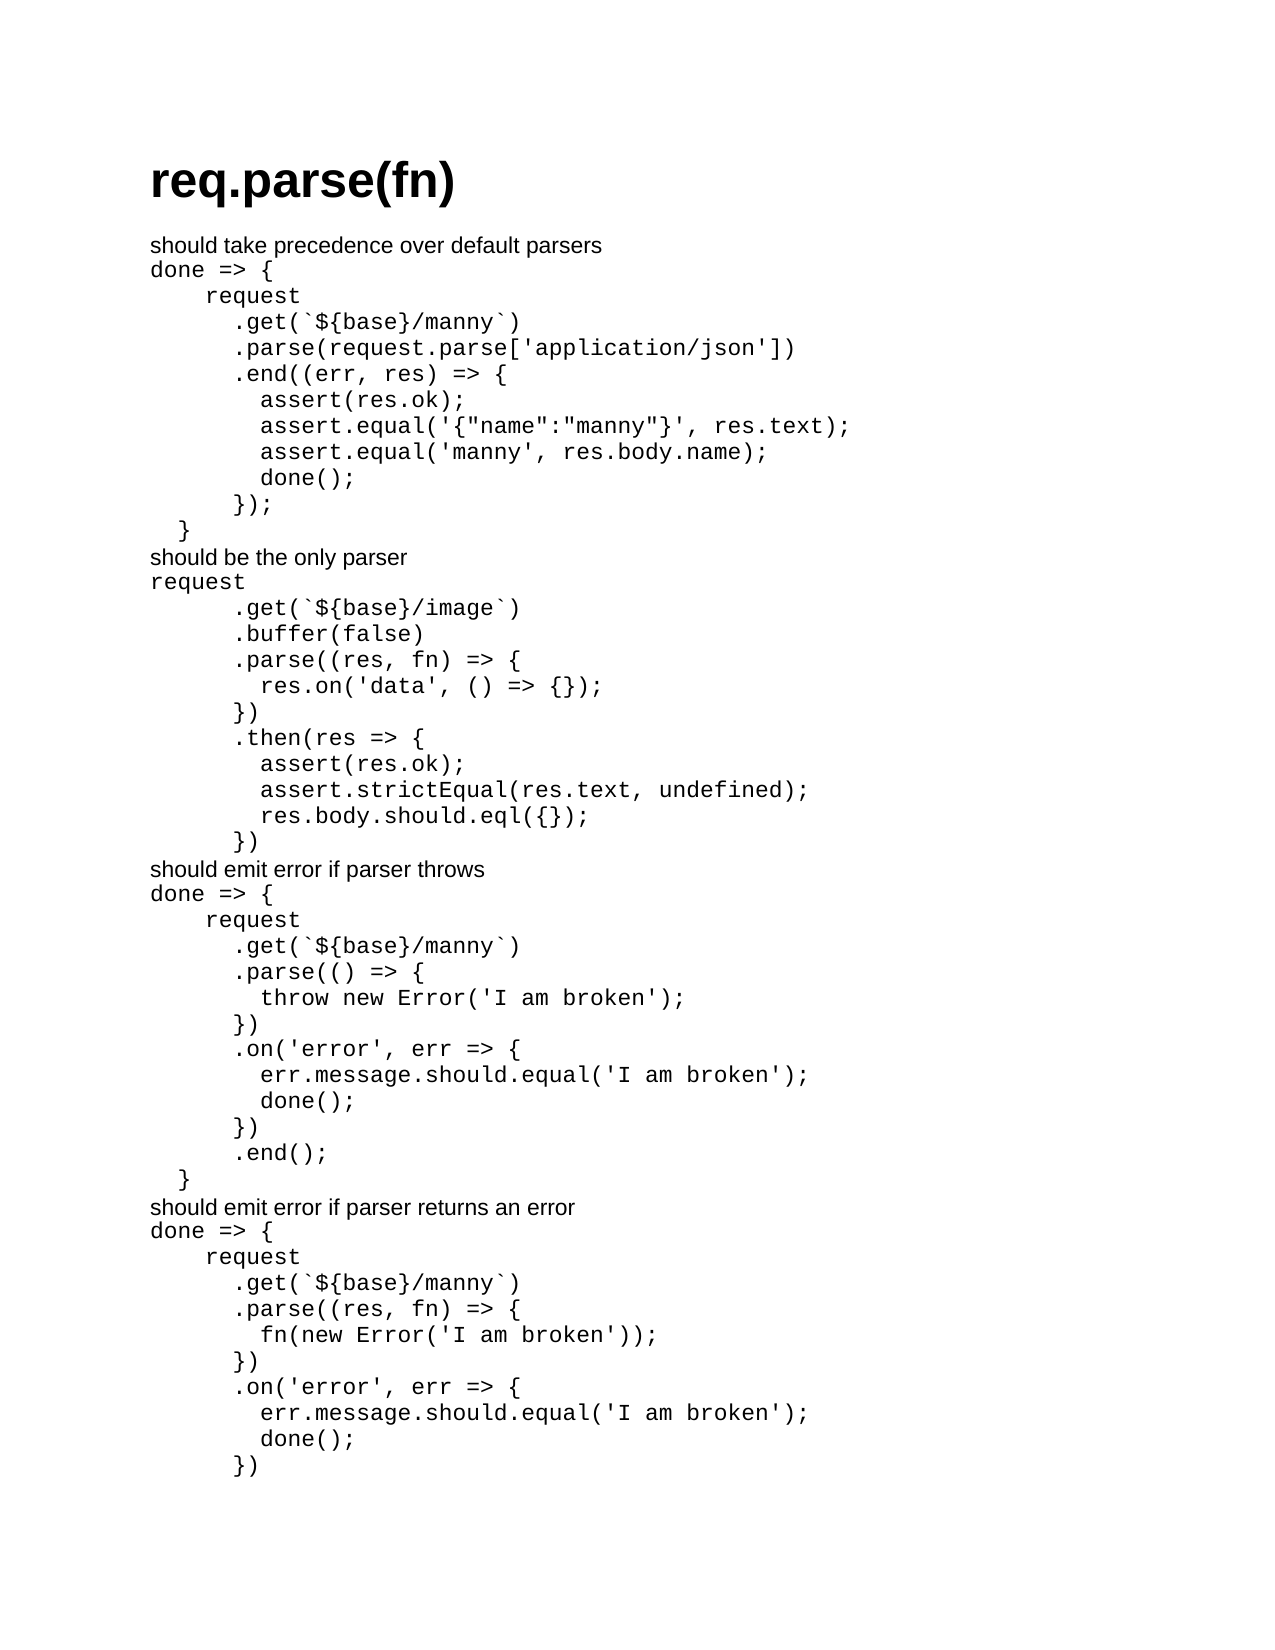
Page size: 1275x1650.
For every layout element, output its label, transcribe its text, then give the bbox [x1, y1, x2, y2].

text should emit error if parser throws [150, 856, 1125, 882]
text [150, 1220, 1125, 1479]
text should emit error if parser returns an error [150, 1193, 1125, 1220]
text done => { request .get(`${base}/manny`) .parse(() => { throw new Error('I am broken'); }) .on('error', err => { err.message.should.equal('I am broken'); done(); }) .end(); } [150, 882, 1125, 1193]
subtitle req.parse(fn) [150, 150, 1125, 207]
text request .get(`${base}/image`) .buffer(false) .parse((res, fn) => { res.on('data', () => {}); }) .then(res => { assert(res.ok); assert.strictEqual(res.text, undefined); res.body.should.eql({}); }) [150, 571, 1125, 856]
text done => { request .get(`${base}/manny`) .parse(request.parse['application/json']) .end((err, res) => { assert(res.ok); assert.equal('{"name":"manny"}', res.text); assert.equal('manny', res.body.name); done(); }); } [150, 259, 1125, 544]
text should take precedence over default parsers [150, 232, 1125, 259]
text should be the only parser [150, 544, 1125, 571]
